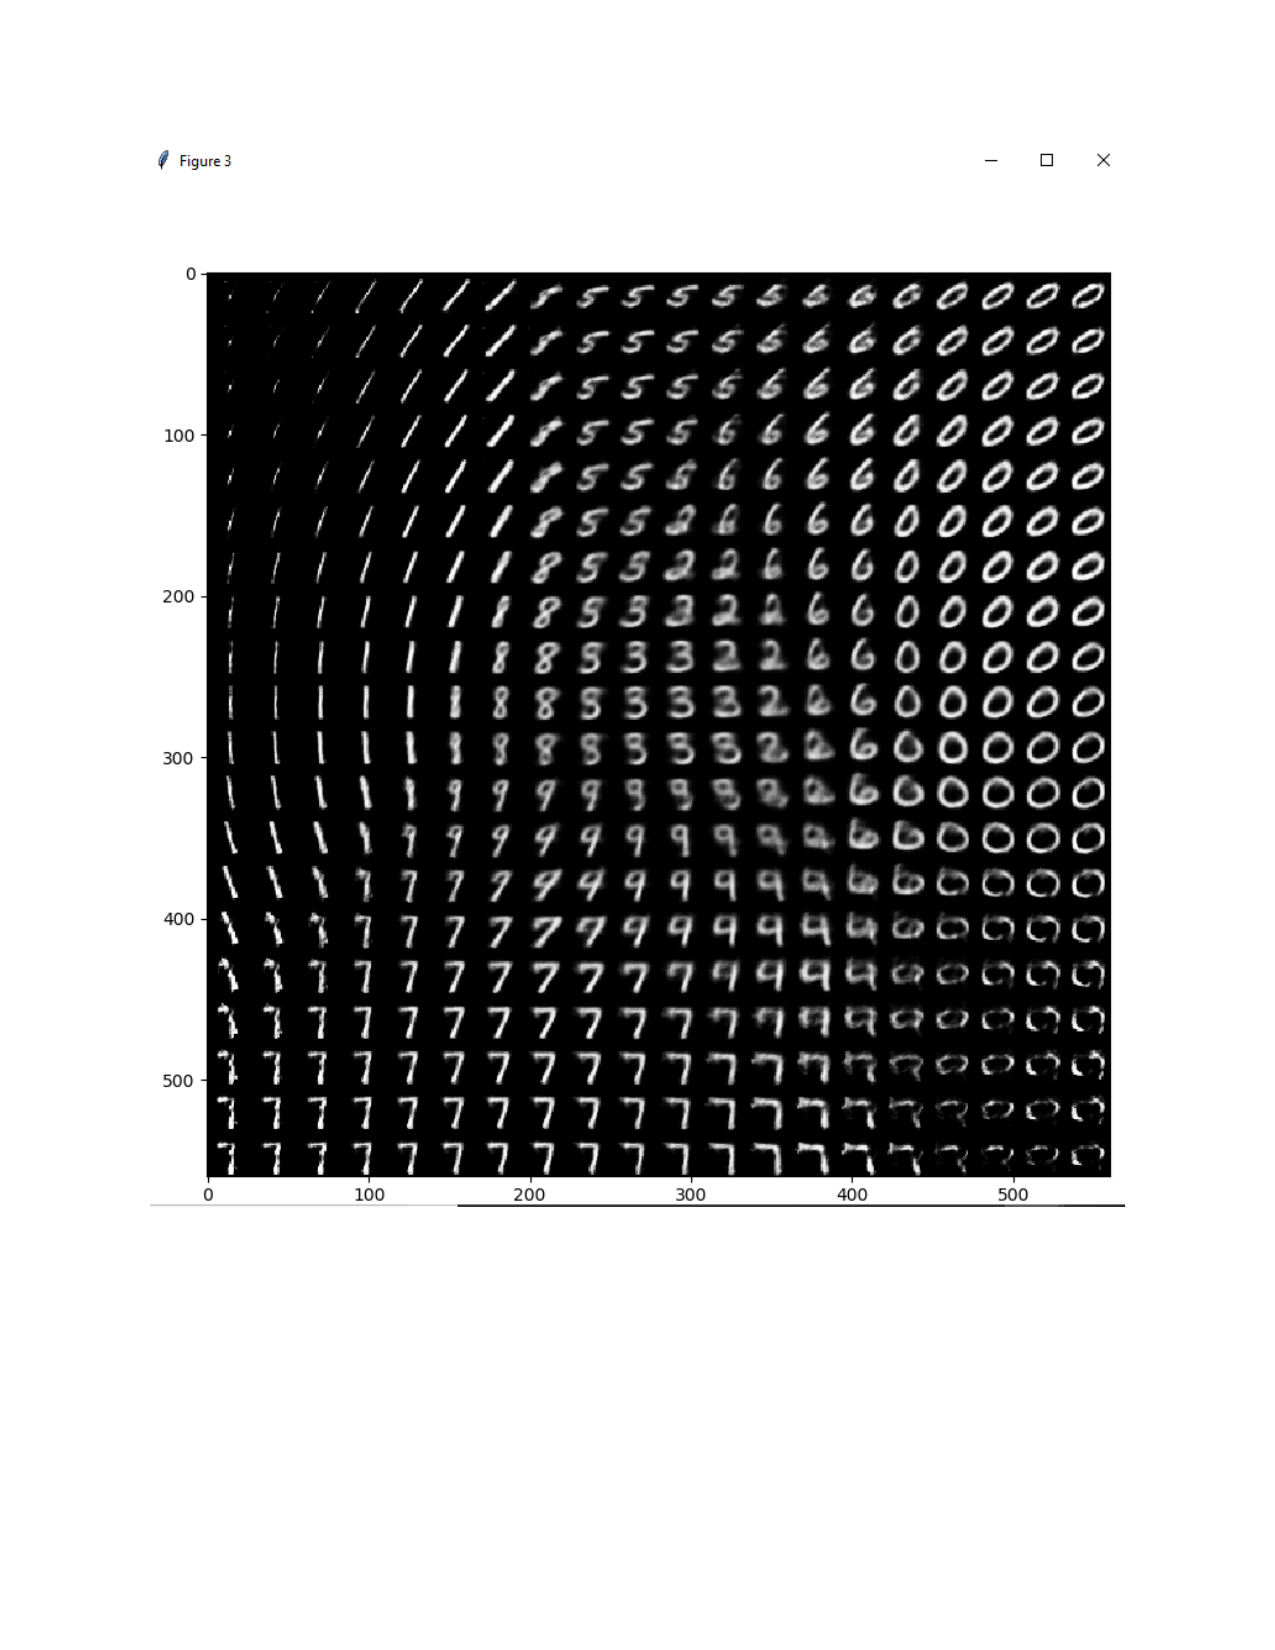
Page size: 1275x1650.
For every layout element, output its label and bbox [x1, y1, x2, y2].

picture [150, 150, 1125, 1207]
